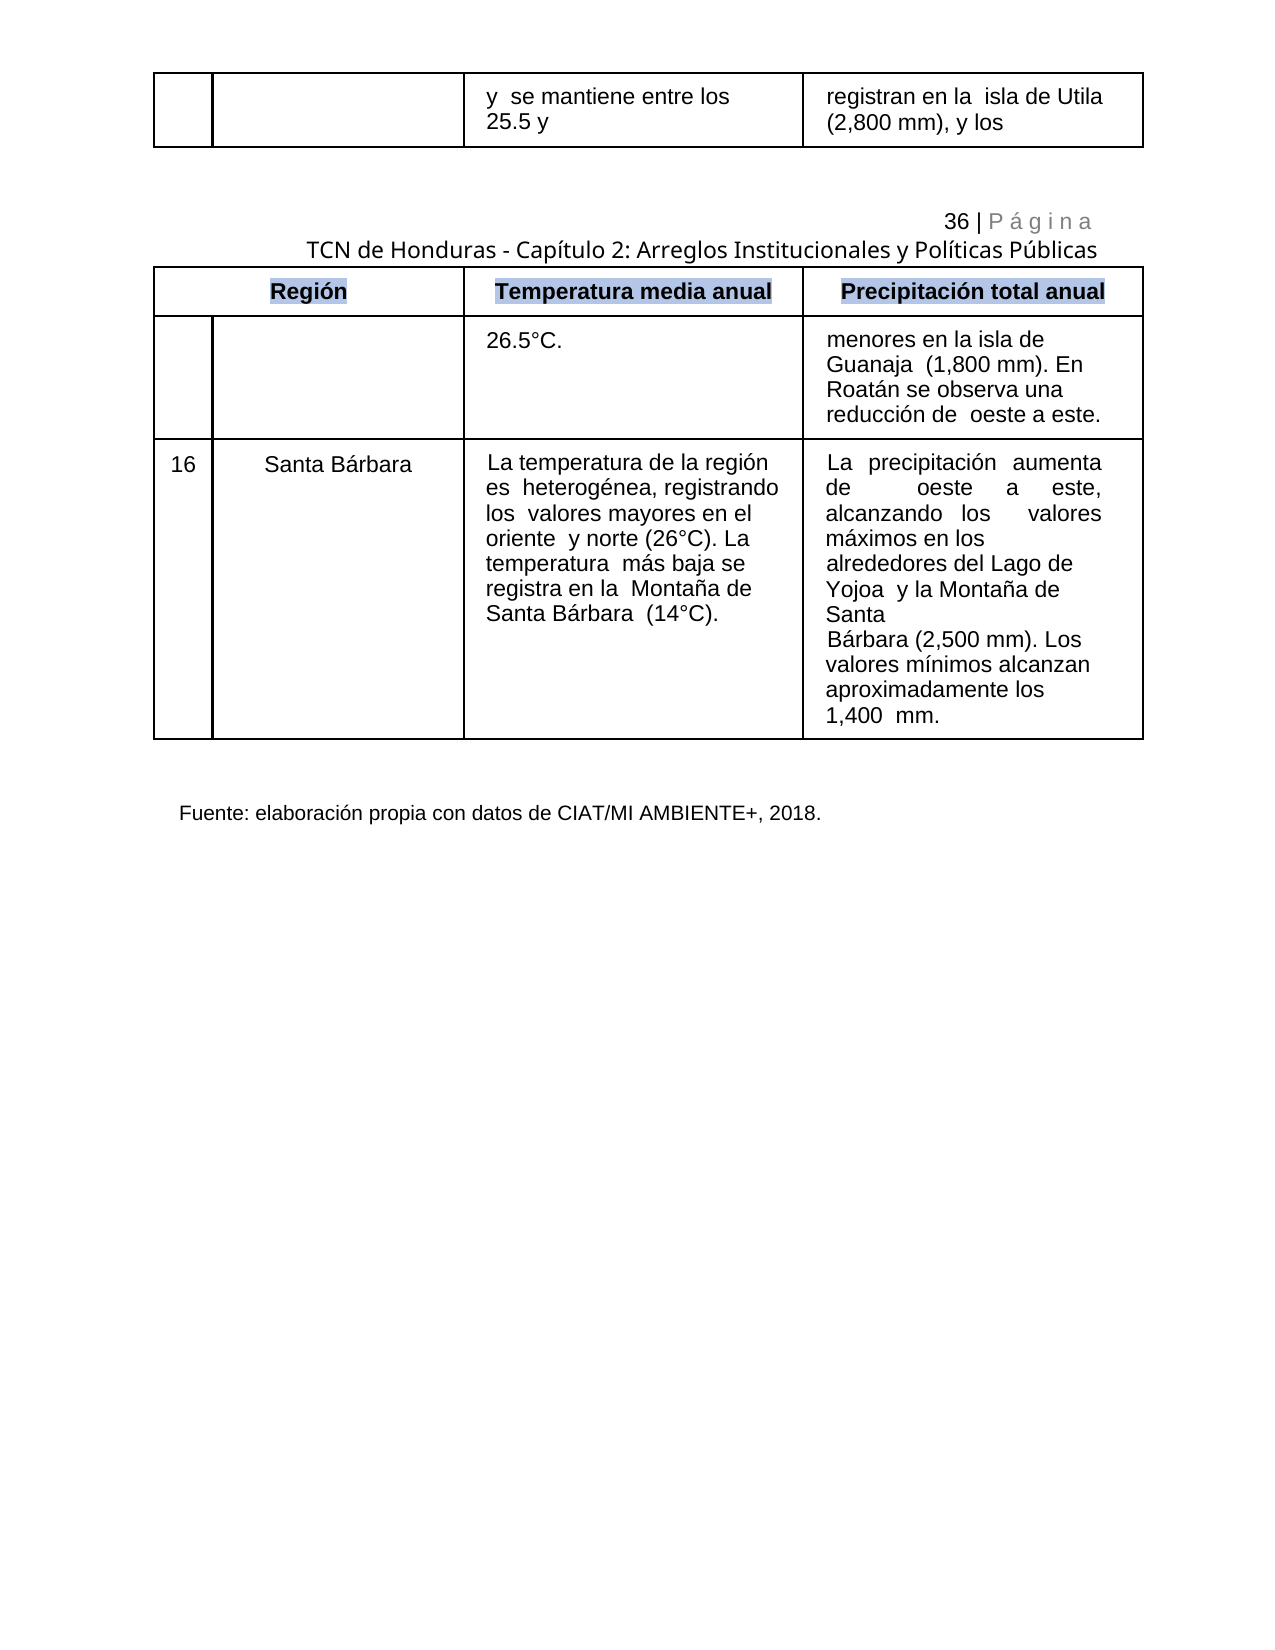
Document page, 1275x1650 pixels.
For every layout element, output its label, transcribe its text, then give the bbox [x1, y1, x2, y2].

table_cell 26.5°C. [465, 317, 802, 438]
table_header Temperatura media anual [465, 268, 802, 315]
text 36 | P á g i n a [83, 208, 1091, 234]
table_cell menores en la isla de Guanaja (1,800 mm). En Roatán se observa una reducción de oeste a este. [804, 317, 1142, 438]
table_cell [155, 317, 211, 438]
table_header Región [155, 268, 463, 315]
table_cell Santa Bárbara [214, 440, 463, 738]
table_cell La temperatura de la región es heterogénea, registrando los valores mayores en el oriente y norte (26°C). La temperatura más baja se registra en la Montaña de Santa Bárbara (14°C). [465, 440, 802, 738]
text TCN de Honduras - Capítulo 2: Arreglos Institucionales y Políticas Públicas [83, 234, 1098, 266]
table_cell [804, 74, 1142, 146]
table_header Precipitación total anual [804, 268, 1142, 315]
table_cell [465, 74, 802, 146]
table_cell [214, 74, 463, 146]
table_cell 15 [155, 74, 211, 146]
table_cell La precipitación aumenta de oeste a este, alcanzando los valores máximos en los alrededores del Lago de Yojoa y la Montaña de Santa Bárbara (2,500 mm). Los valores mínimos alcanzan aproximadamente los 1,400 mm. [804, 440, 1142, 738]
text Fuente: elaboración propia con datos de CIAT/MI AMBIENTE+, 2018. [179, 801, 1191, 825]
table_cell 16 [155, 440, 211, 738]
table_cell [214, 317, 463, 438]
